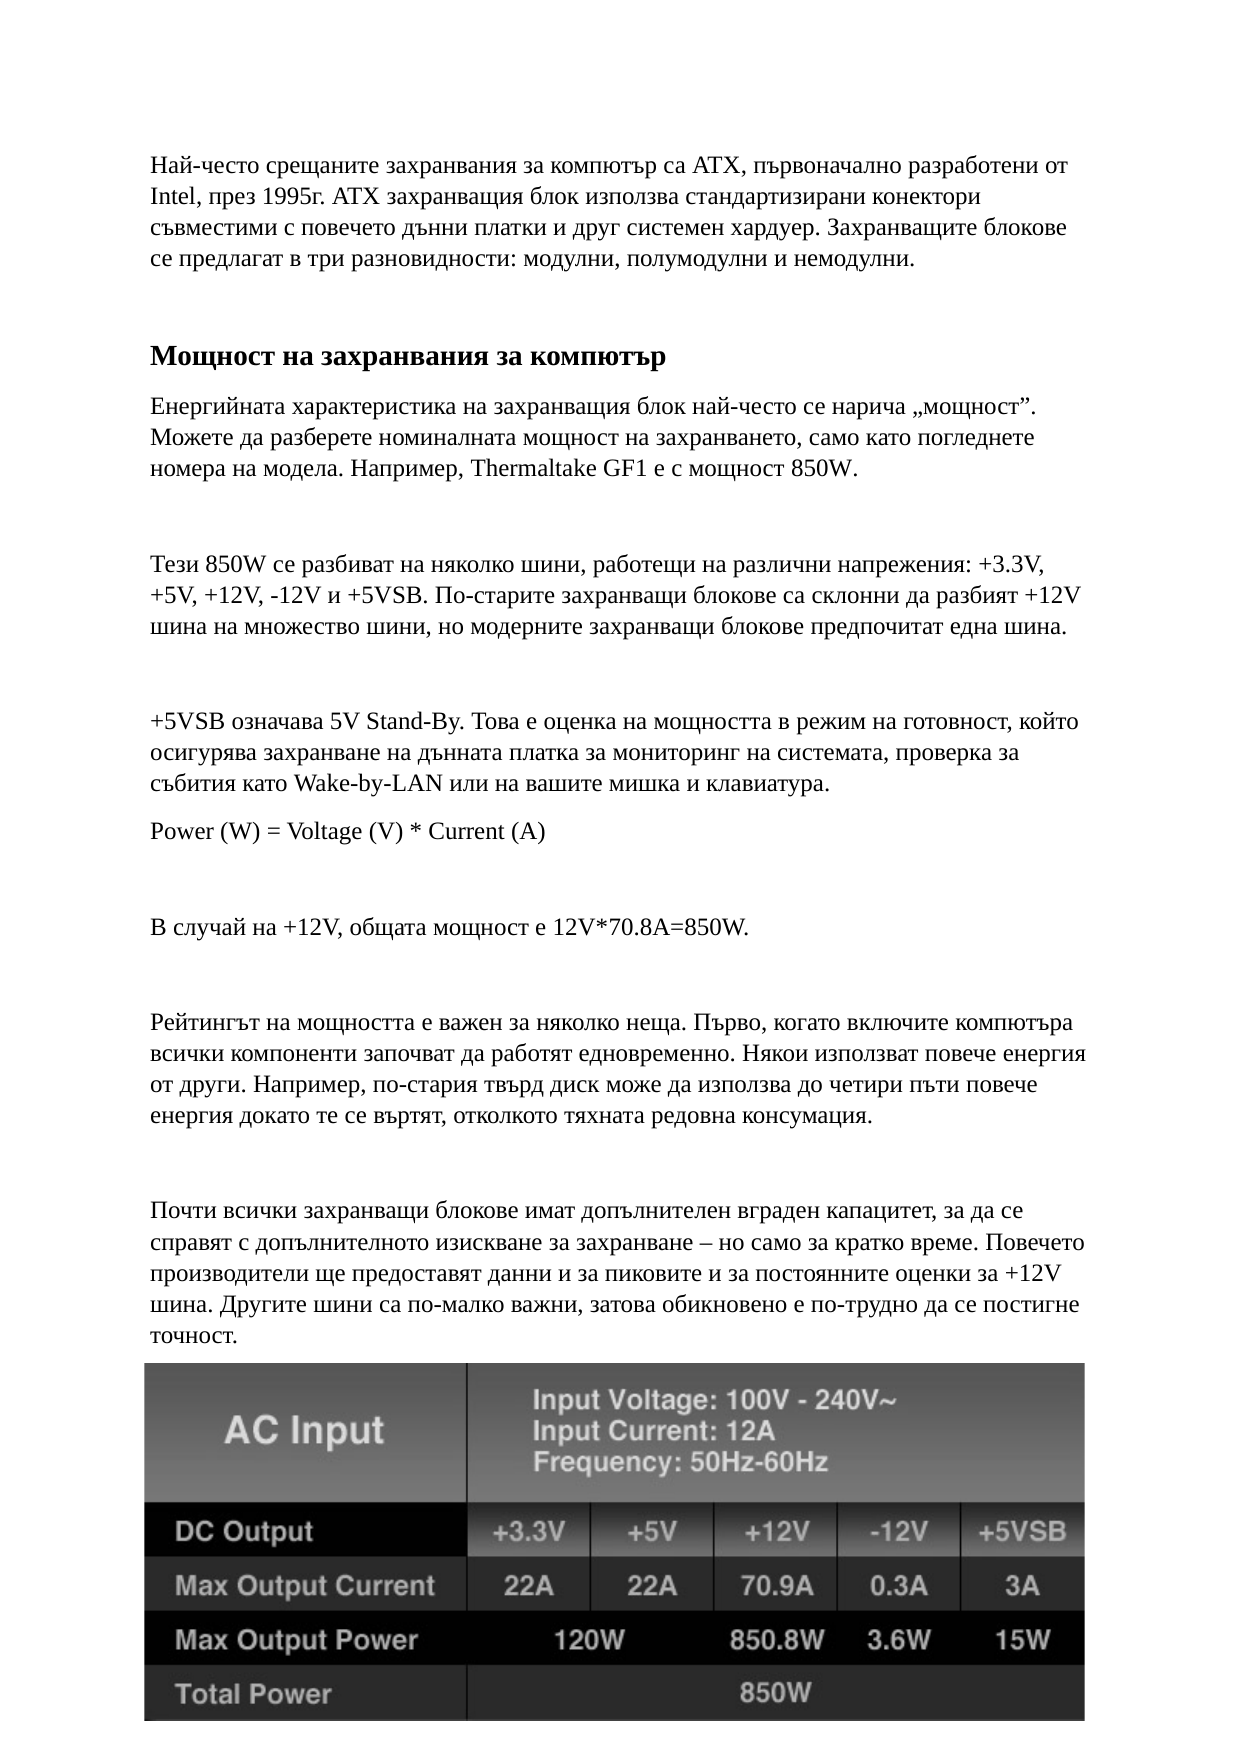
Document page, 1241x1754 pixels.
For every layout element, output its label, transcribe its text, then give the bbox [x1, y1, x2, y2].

text Power (W) = Voltage (V) * Current (A) [150, 816, 1090, 845]
text +5VSB означава 5V Stand-By. Това е оценка на мощността в режим на готовност, който осигурява захранване на дънната платка за мониторинг на системата, проверка за събития като Wake-by-LAN или на вашите мишка и клавиатура. [150, 706, 1090, 797]
text Почти всички захранващи блокове имат допълнителен вграден капацитет, за да се справят с допълнителното изискване за захранване – но само за кратко време. Повечето производители ще предоставят данни и за пиковите и за постоянните оценки за +12V шина. Другите шини са по-малко важни, затова обикновено е по-трудно да се постигне точност. [150, 1196, 1090, 1348]
text Тези 850W се разбиват на няколко шини, работещи на различни напрежения: +3.3V, +5V, +12V, -12V и +5VSB. По-старите захранващи блокове са склонни да разбият +12V шина на множество шини, но модерните захранващи блокове предпочитат една шина. [150, 549, 1090, 640]
text Най-често срещаните захранвания за компютър са ATX, първоначално разработени от Intel, през 1995г. ATX захранващия блок използва стандартизирани конектори съвместими с повечето дънни платки и друг системен хардуер. Захранващите блокове се предлагат в три разновидности: модулни, полумодулни и немодулни. [150, 150, 1090, 272]
picture [144, 1363, 1085, 1721]
text Рейтингът на мощността е важен за няколко неща. Първо, когато включите компютъра всички компоненти започват да работят едновременно. Някои използват повече енергия от други. Например, по-стария твърд диск може да използва до четири пъти повече енергия докато те се въртят, отколкото тяхната редовна консумация. [150, 1007, 1090, 1129]
text В случай на +12V, общата мощност е 12V*70.8A=850W. [150, 912, 1090, 940]
text Енергийната характеристика на захранващия блок най-често се нарича „мощност”. Можете да разберете номиналната мощност на захранването, само като погледнете номера на модела. Например, Thermaltake GF1 е с мощност 850W. [150, 391, 1090, 482]
text Мощност на захранвания за компютър [150, 338, 1090, 372]
